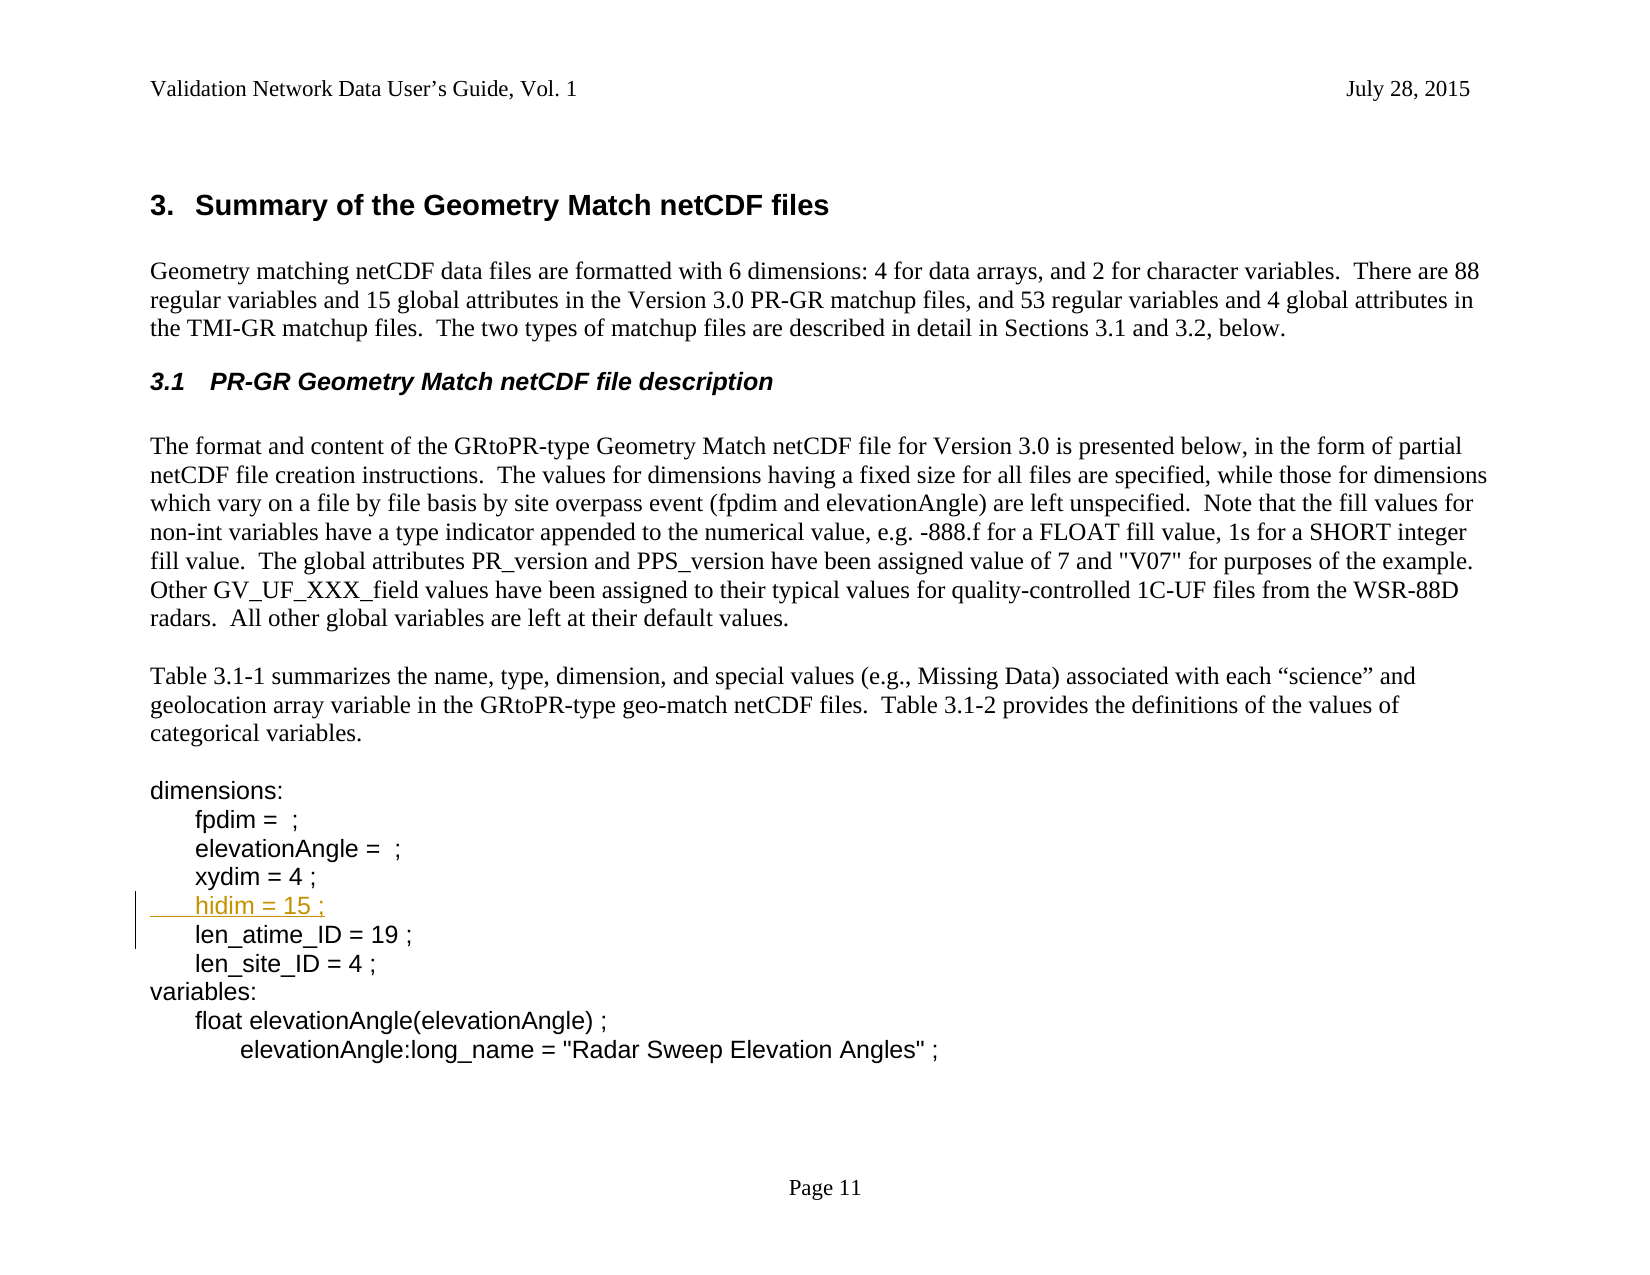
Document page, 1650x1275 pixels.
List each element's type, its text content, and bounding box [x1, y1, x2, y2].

text elevationAngle = ; [150, 833, 1500, 862]
text The format and content of the GRtoPR-type Geometry Match netCDF file for Version 3.0 is presented below, in the form of partial netCDF file creation instructions. The values for dimensions having a fixed size for all files are specified, while those for dimensions which vary on a file by file basis by site overpass event (fpdim and elevationAngle) are left unspecified. Note that the fill values for non-int variables have a type indicator appended to the numerical value, e.g. -888.f for a FLOAT fill value, 1s for a SHORT integer fill value. The global attributes PR_version and PPS_version have been assigned value of 7 and "V07" for purposes of the example. Other GV_UF_XXX_field values have been assigned to their typical values for quality-controlled 1C-UF files from the WSR-88D radars. All other global variables are left at their default values. [150, 431, 1500, 632]
text xydim = 4 ; [150, 862, 1500, 891]
text elevationAngle:long_name = "Radar Sweep Elevation Angles" ; [150, 1035, 1500, 1063]
text len_atime_ID = 19 ; [150, 920, 1500, 948]
text fpdim = ; [150, 805, 1500, 833]
subtitle Summary of the Geometry Match netCDF files [150, 187, 1500, 221]
text variables: [150, 977, 1500, 1006]
text float elevationAngle(elevationAngle) ; [150, 1006, 1500, 1035]
text dimensions: [150, 776, 1500, 805]
subtitle PR-GR Geometry Match netCDF file description [150, 367, 1500, 396]
text Geometry matching netCDF data files are formatted with 6 dimensions: 4 for data arrays, and 2 for character variables. There are 88 regular variables and 15 global attributes in the Version 3.0 PR-GR matchup files, and 53 regular variables and 4 global attributes in the TMI-GR matchup files. The two types of matchup files are described in detail in Sections 3.1 and 3.2, below. [150, 256, 1500, 342]
text Table 3.1-1 summarizes the name, type, dimension, and special values (e.g., Missing Data) associated with each “science” and geolocation array variable in the GRtoPR-type geo-match netCDF files. Table 3.1-2 provides the definitions of the values of categorical variables. [150, 661, 1500, 747]
text len_site_ID = 4 ; [150, 948, 1500, 977]
